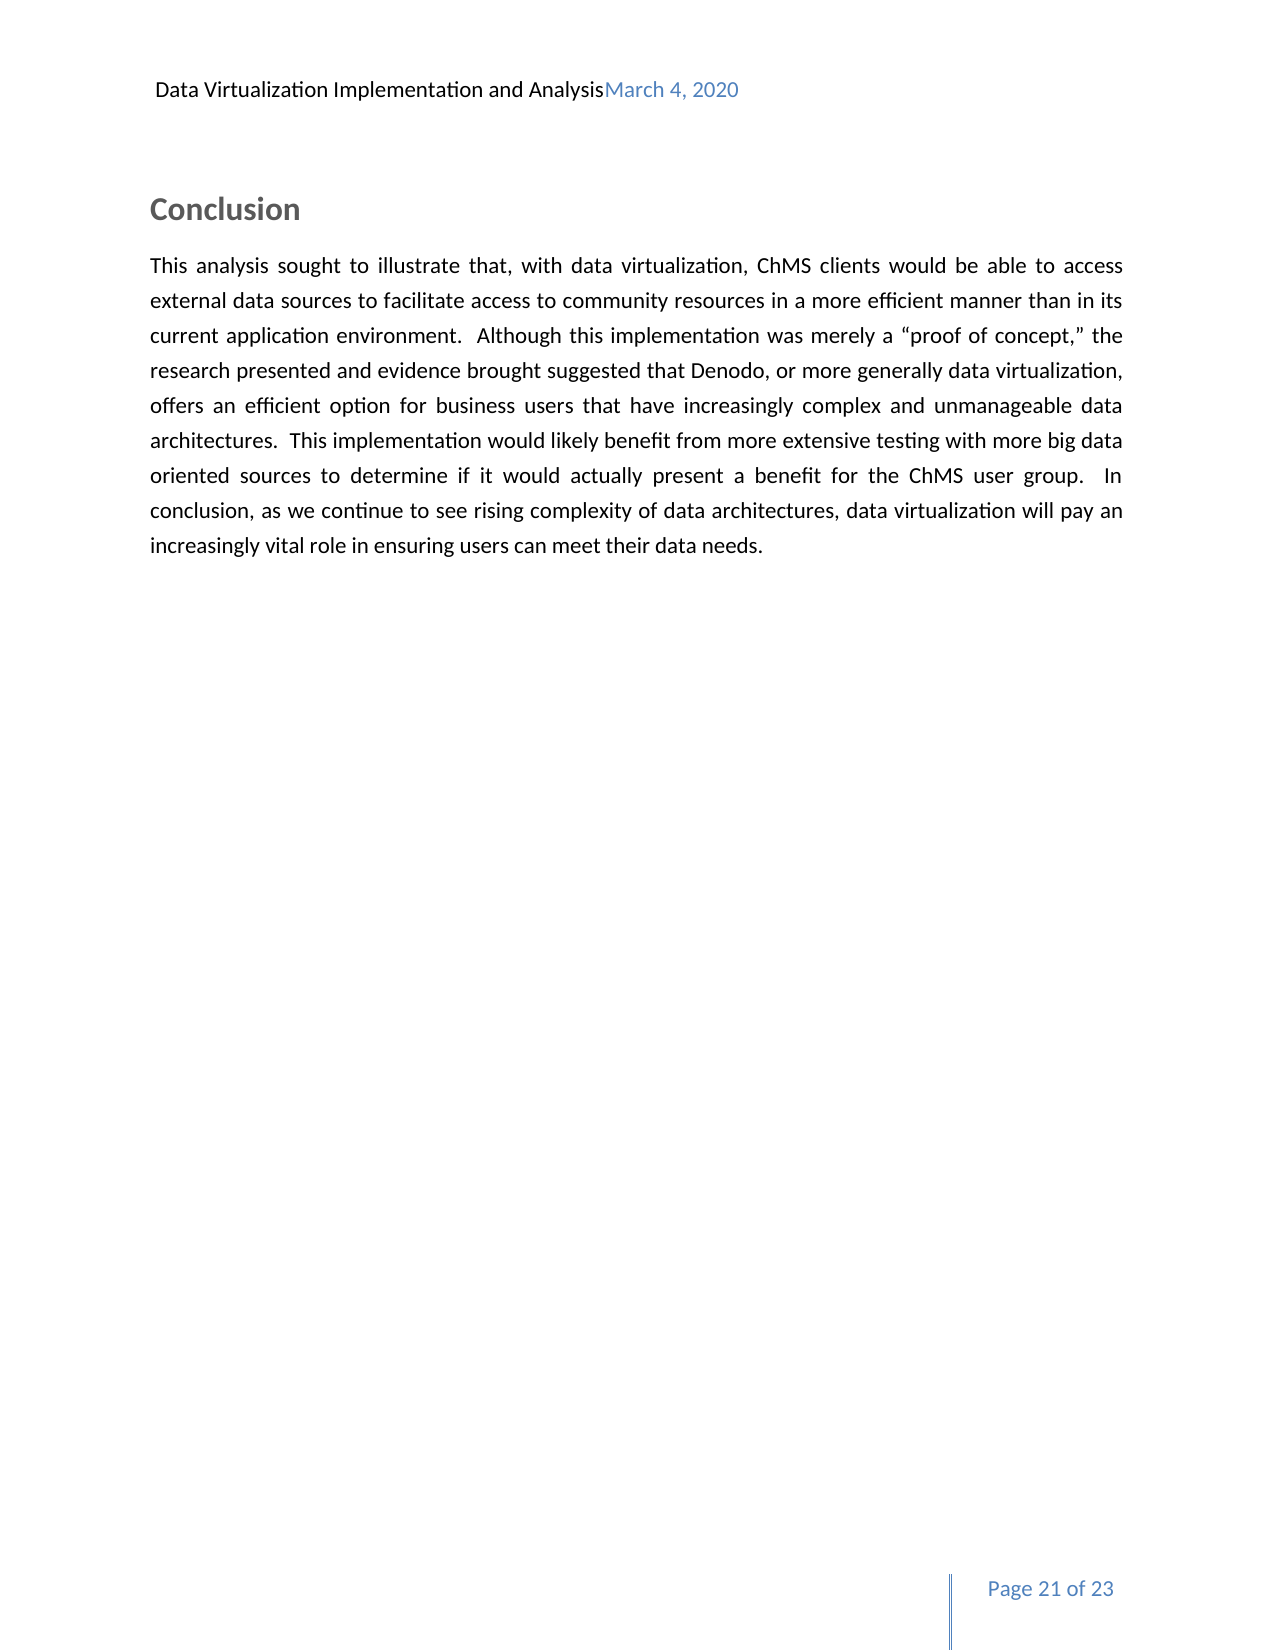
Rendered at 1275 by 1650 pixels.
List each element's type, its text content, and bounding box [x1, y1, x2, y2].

subtitle Conclusion [150, 187, 1125, 228]
text This analysis sought to illustrate that, with data virtualization, ChMS clients would be able to access external data sources to facilitate access to community resources in a more efficient manner than in its current application environment. Although this implementation was merely a “proof of concept,” the research presented and evidence brought suggested that Denodo, or more generally data virtualization, offers an efficient option for business users that have increasingly complex and unmanageable data architectures. This implementation would likely benefit from more extensive testing with more big data oriented sources to determine if it would actually present a benefit for the ChMS user group. In conclusion, as we continue to see rising complexity of data architectures, data virtualization will pay an increasingly vital role in ensuring users can meet their data needs. [150, 251, 1125, 559]
